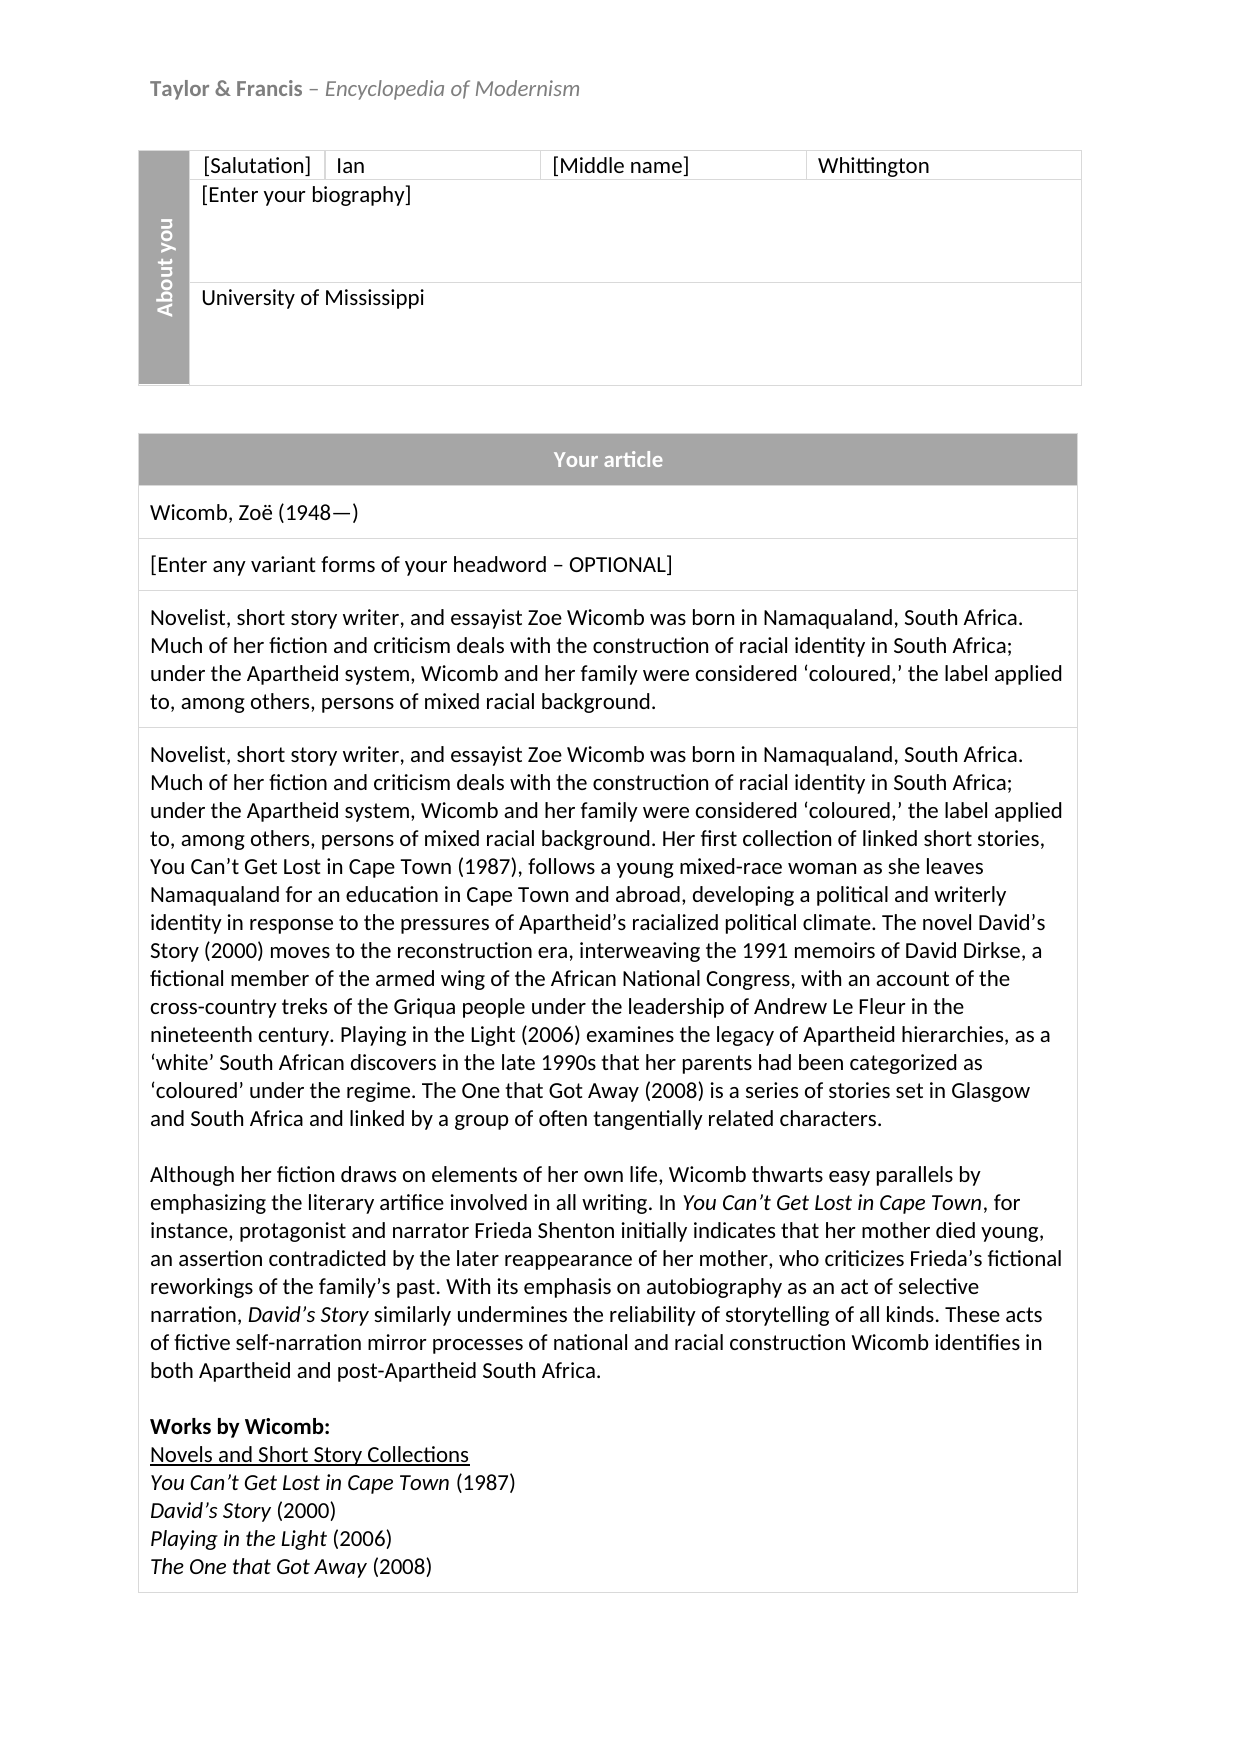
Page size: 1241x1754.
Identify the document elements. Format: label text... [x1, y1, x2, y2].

table_header About you [139, 151, 189, 384]
table_header Your article [139, 434, 1077, 485]
